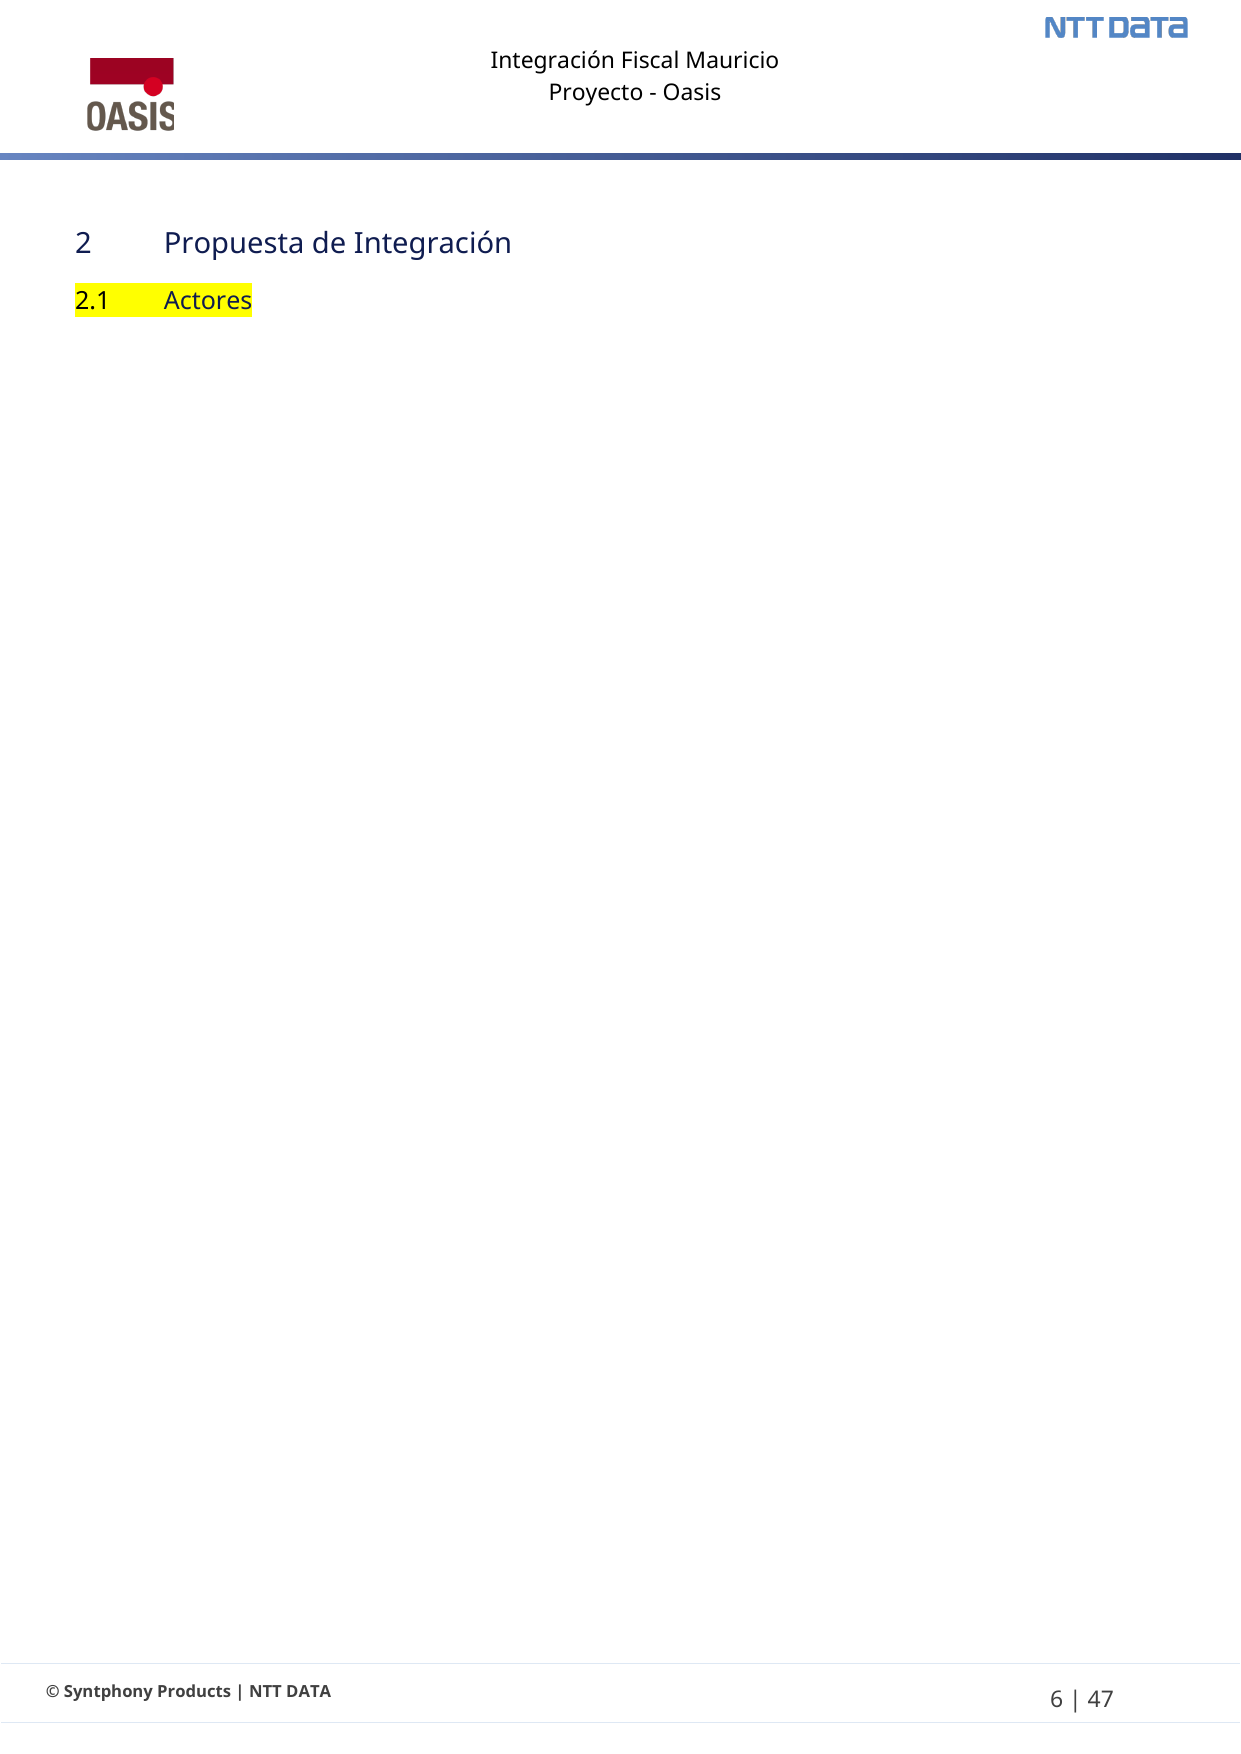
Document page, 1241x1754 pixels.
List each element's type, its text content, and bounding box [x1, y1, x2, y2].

title Actores [75, 282, 1165, 317]
title Propuesta de Integración [75, 222, 1165, 262]
picture [1045, 17, 1188, 38]
picture [86, 58, 174, 140]
